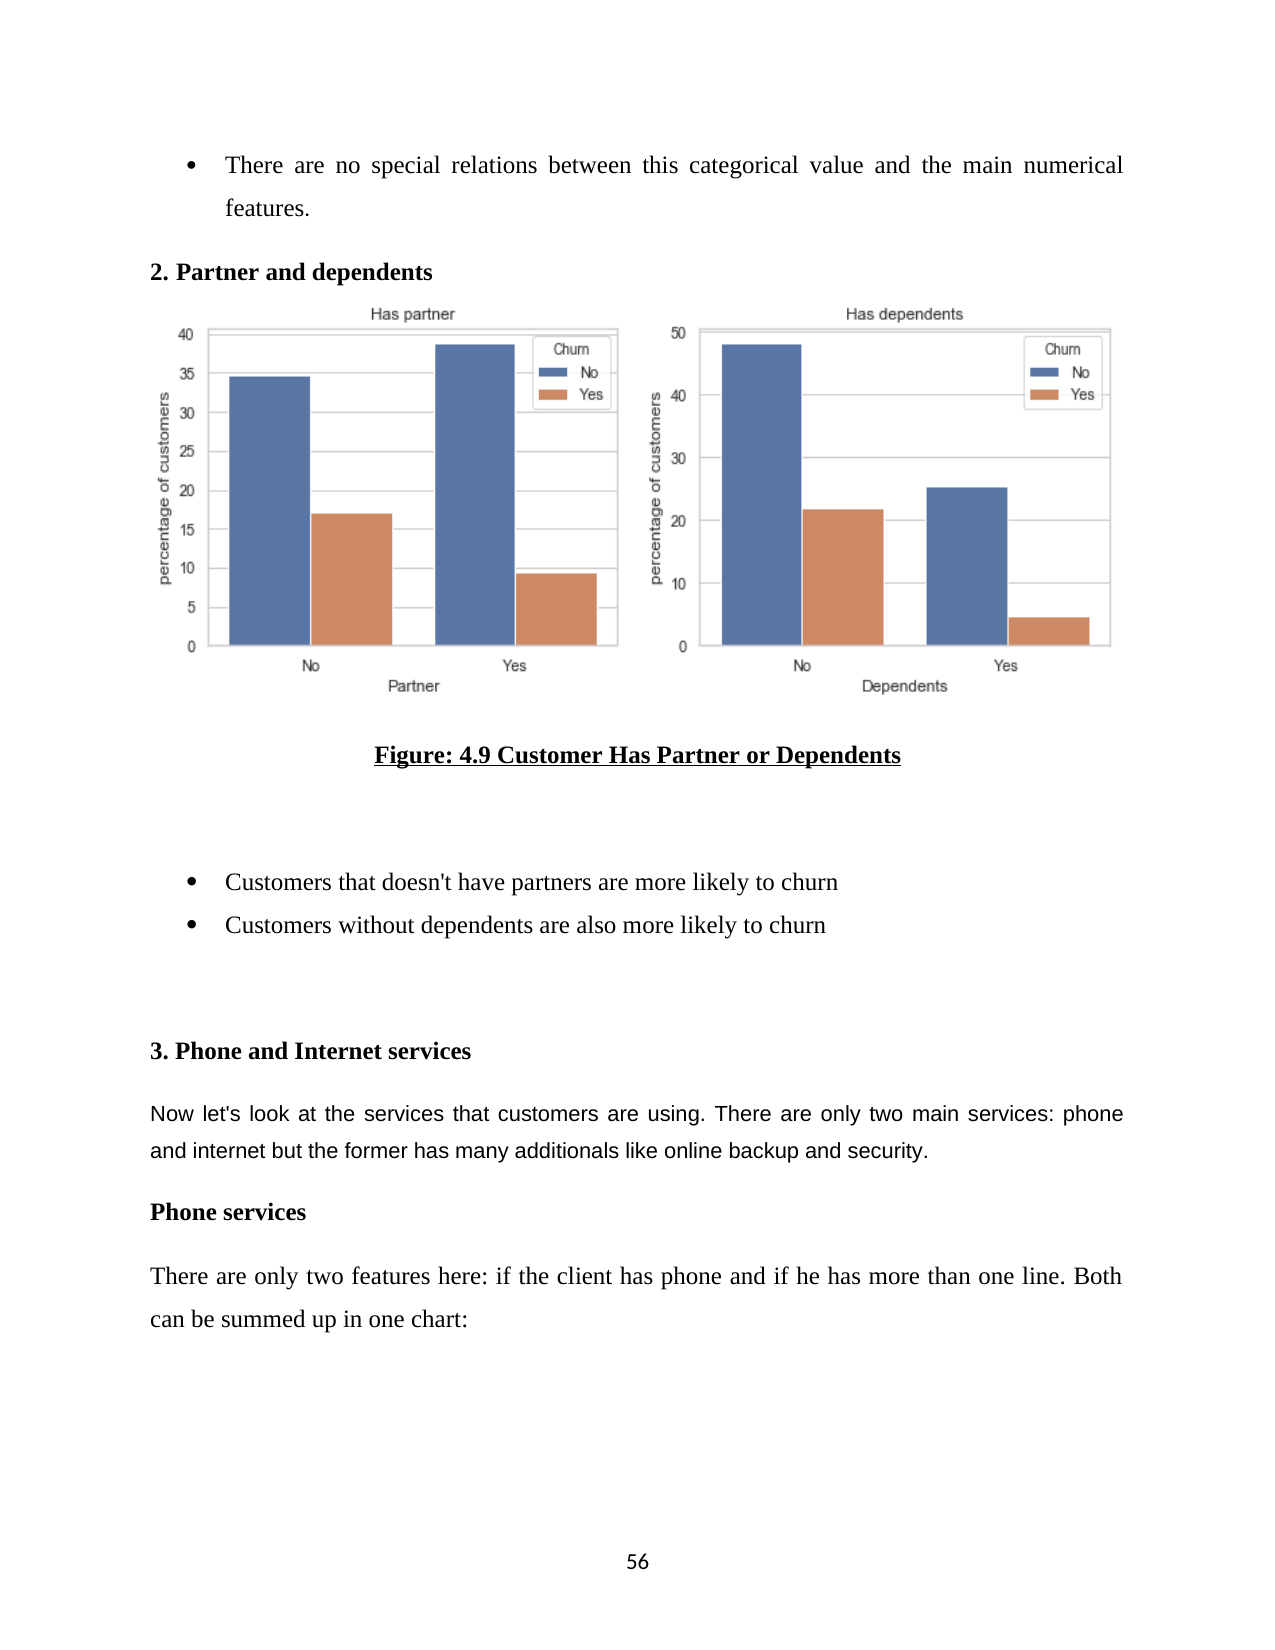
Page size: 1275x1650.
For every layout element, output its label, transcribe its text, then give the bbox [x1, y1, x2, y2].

picture [150, 298, 1125, 705]
text Phone services [150, 1197, 1125, 1226]
text There are only two features here: if the client has phone and if he has more than one line. Both can be summed up in one chart: [150, 1261, 1125, 1333]
subtitle 2. Partner and dependents [150, 257, 1125, 286]
text Figure: 4.9 Customer Has Partner or Dependents [150, 740, 1125, 768]
text 3. Phone and Internet services [150, 1036, 1125, 1065]
text Now let's look at the services that customers are using. There are only two main services: phone and internet but the former has many additionals like online backup and security. [150, 1126, 1125, 1163]
list Customers without dependents are also more likely to churn [187, 910, 1125, 938]
list Customers that doesn't have partners are more likely to churn [187, 867, 1125, 895]
list There are no special relations between this categorical value and the main numerical features. [187, 150, 1125, 222]
